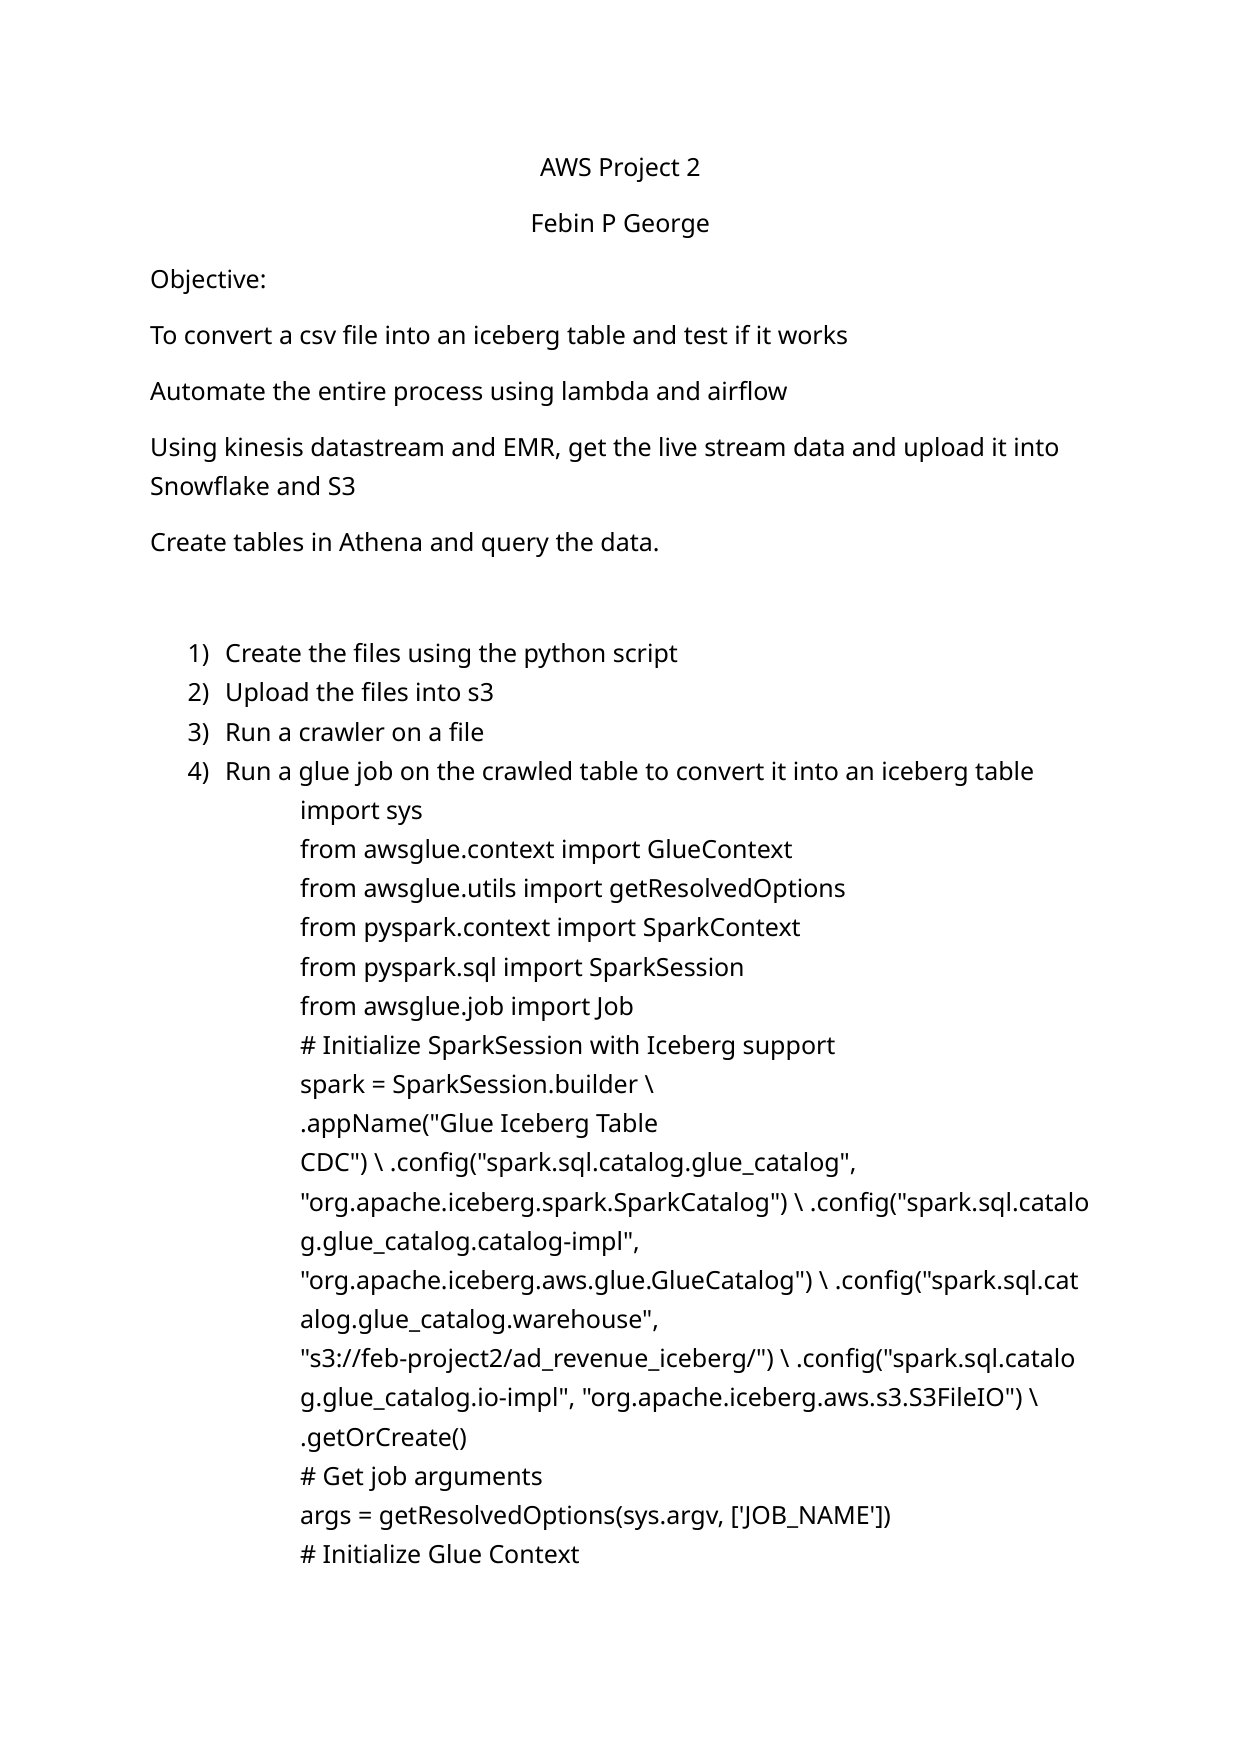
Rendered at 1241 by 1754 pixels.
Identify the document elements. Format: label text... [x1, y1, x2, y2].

list .appName("Glue Iceberg Table CDC") \ .config("spark.sql.catalog.glue_catalog", "org.apache.iceberg.spark.SparkCatalog") \ .config("spark.sql.catalog.glue_catalog.catalog-impl", "org.apache.iceberg.aws.glue.GlueCatalog") \ .config("spark.sql.catalog.glue_catalog.warehouse", "s3://feb-project2/ad_revenue_iceberg/") \ .config("spark.sql.catalog.glue_catalog.io-impl", "org.apache.iceberg.aws.s3.S3FileIO") \ [300, 1106, 1090, 1414]
list Run a glue job on the crawled table to convert it into an iceberg table [187, 753, 1090, 787]
text To convert a csv file into an iceberg table and test if it works [150, 317, 1090, 352]
text Febin P George [150, 206, 1090, 240]
list spark = SparkSession.builder \ [300, 1067, 1090, 1101]
list # Initialize SparkSession with Iceberg support [300, 1027, 1090, 1062]
text Objective: [150, 262, 1090, 296]
list import sys [300, 792, 1090, 827]
list Run a crawler on a file [187, 714, 1090, 748]
list from awsglue.context import GlueContext [300, 832, 1090, 866]
list .getOrCreate() [300, 1419, 1090, 1453]
list from pyspark.sql import SparkSession [300, 949, 1090, 983]
list Upload the files into s3 [187, 675, 1090, 709]
text Using kinesis datastream and EMR, get the live stream data and upload it into Snowflake and S3 [150, 429, 1090, 502]
list # Initialize Glue Context [300, 1537, 1090, 1571]
list args = getResolvedOptions(sys.argv, ['JOB_NAME']) [300, 1497, 1090, 1532]
list from awsglue.job import Job [300, 988, 1090, 1022]
text Create tables in Athena and query the data. [150, 524, 1090, 558]
text Automate the entire process using lambda and airflow [150, 373, 1090, 407]
list # Get job arguments [300, 1458, 1090, 1492]
list from pyspark.context import SparkContext [300, 910, 1090, 944]
text AWS Project 2 [150, 150, 1090, 184]
list from awsglue.utils import getResolvedOptions [300, 871, 1090, 905]
list Create the files using the python script [187, 636, 1090, 670]
